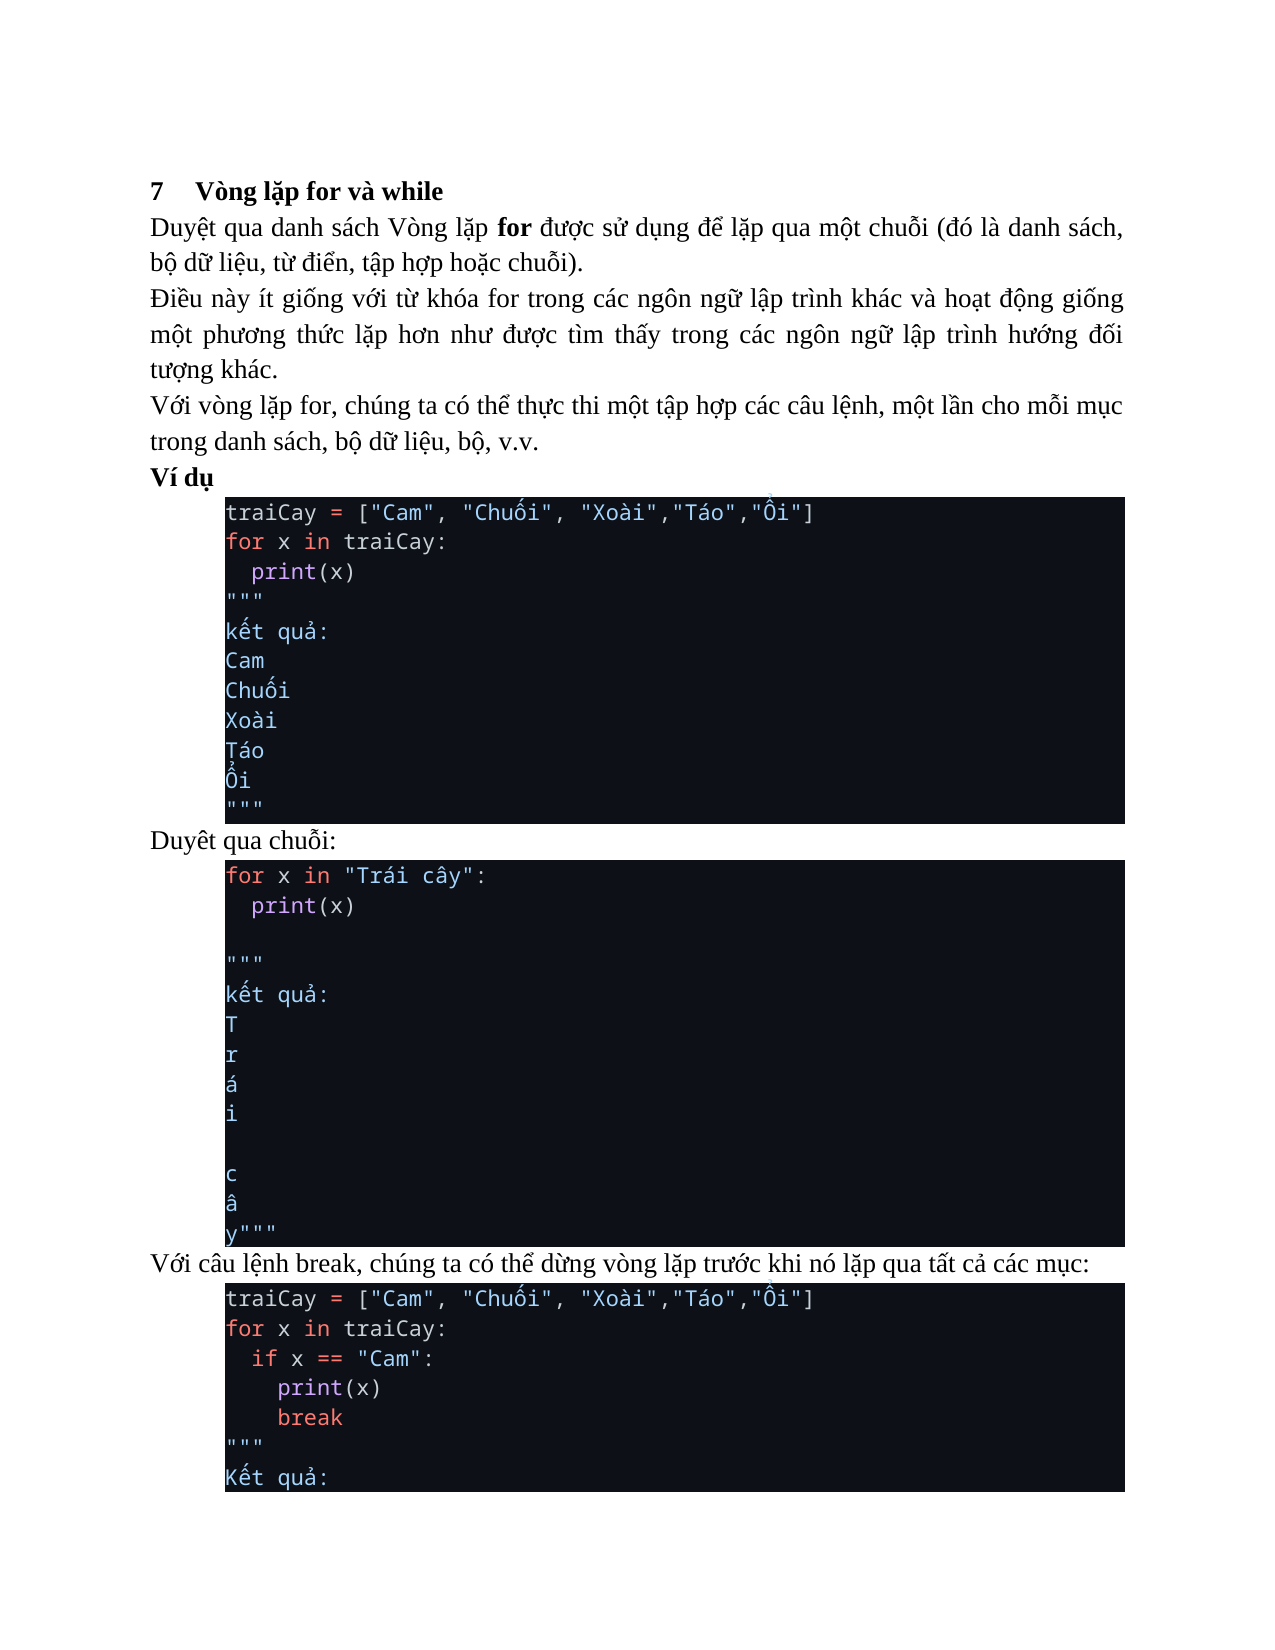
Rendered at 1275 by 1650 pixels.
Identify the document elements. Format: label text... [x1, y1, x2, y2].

text Điều này ít giống với từ khóa for trong các ngôn ngữ lập trình khác và hoạt động giống một phương thức lặp hơn như được tìm thấy trong các ngôn ngữ lập trình hướng đối tượng khác. [150, 282, 1125, 385]
text Với vòng lặp for, chúng ta có thể thực thi một tập hợp các câu lệnh, một lần cho mỗi mục trong danh sách, bộ dữ liệu, bộ, v.v. [150, 389, 1125, 456]
text Táo [225, 735, 1125, 765]
text """ [225, 949, 1125, 979]
text r [225, 1039, 1125, 1068]
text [225, 1283, 1125, 1313]
text """ [225, 1432, 1125, 1462]
text â [225, 1188, 1125, 1217]
text Duyệt qua danh sách Vòng lặp for được sử dụng để lặp qua một chuỗi (đó là danh sách, bộ dữ liệu, từ điển, tập hợp hoặc chuỗi). [150, 211, 1125, 278]
text Với câu lệnh break, chúng ta có thể dừng vòng lặp trước khi nó lặp qua tất cả các mục: [150, 1247, 1125, 1278]
text for x in traiCay: [225, 1313, 1125, 1343]
text Chuối [225, 675, 1125, 705]
text for x in "Trái cây": [225, 860, 1125, 890]
text i [225, 1098, 1125, 1128]
text print(x) [225, 1372, 1125, 1402]
text T [225, 1009, 1125, 1039]
text á [225, 1068, 1125, 1098]
text if x == "Cam": [225, 1343, 1125, 1372]
text traiCay = ["Cam", "Chuối", "Xoài","Táo","Ổi"] [225, 497, 1125, 526]
text """ [225, 586, 1125, 616]
text c [225, 1158, 1125, 1188]
text kết quả: [225, 979, 1125, 1009]
text Ví dụ [150, 461, 1125, 492]
text Cam [225, 646, 1125, 675]
text """ [225, 794, 1125, 824]
text kết quả: [225, 616, 1125, 646]
text y""" [225, 1217, 1125, 1247]
text print(x) [225, 890, 1125, 919]
text for x in traiCay: [225, 526, 1125, 556]
text Xoài [225, 705, 1125, 735]
subtitle Vòng lặp for và while [150, 175, 1125, 206]
text print(x) [225, 556, 1125, 586]
text Duyêt qua chuỗi: [150, 824, 1125, 855]
text break [225, 1402, 1125, 1432]
text Ổi [225, 765, 1125, 794]
text Kết quả: [225, 1462, 1125, 1492]
